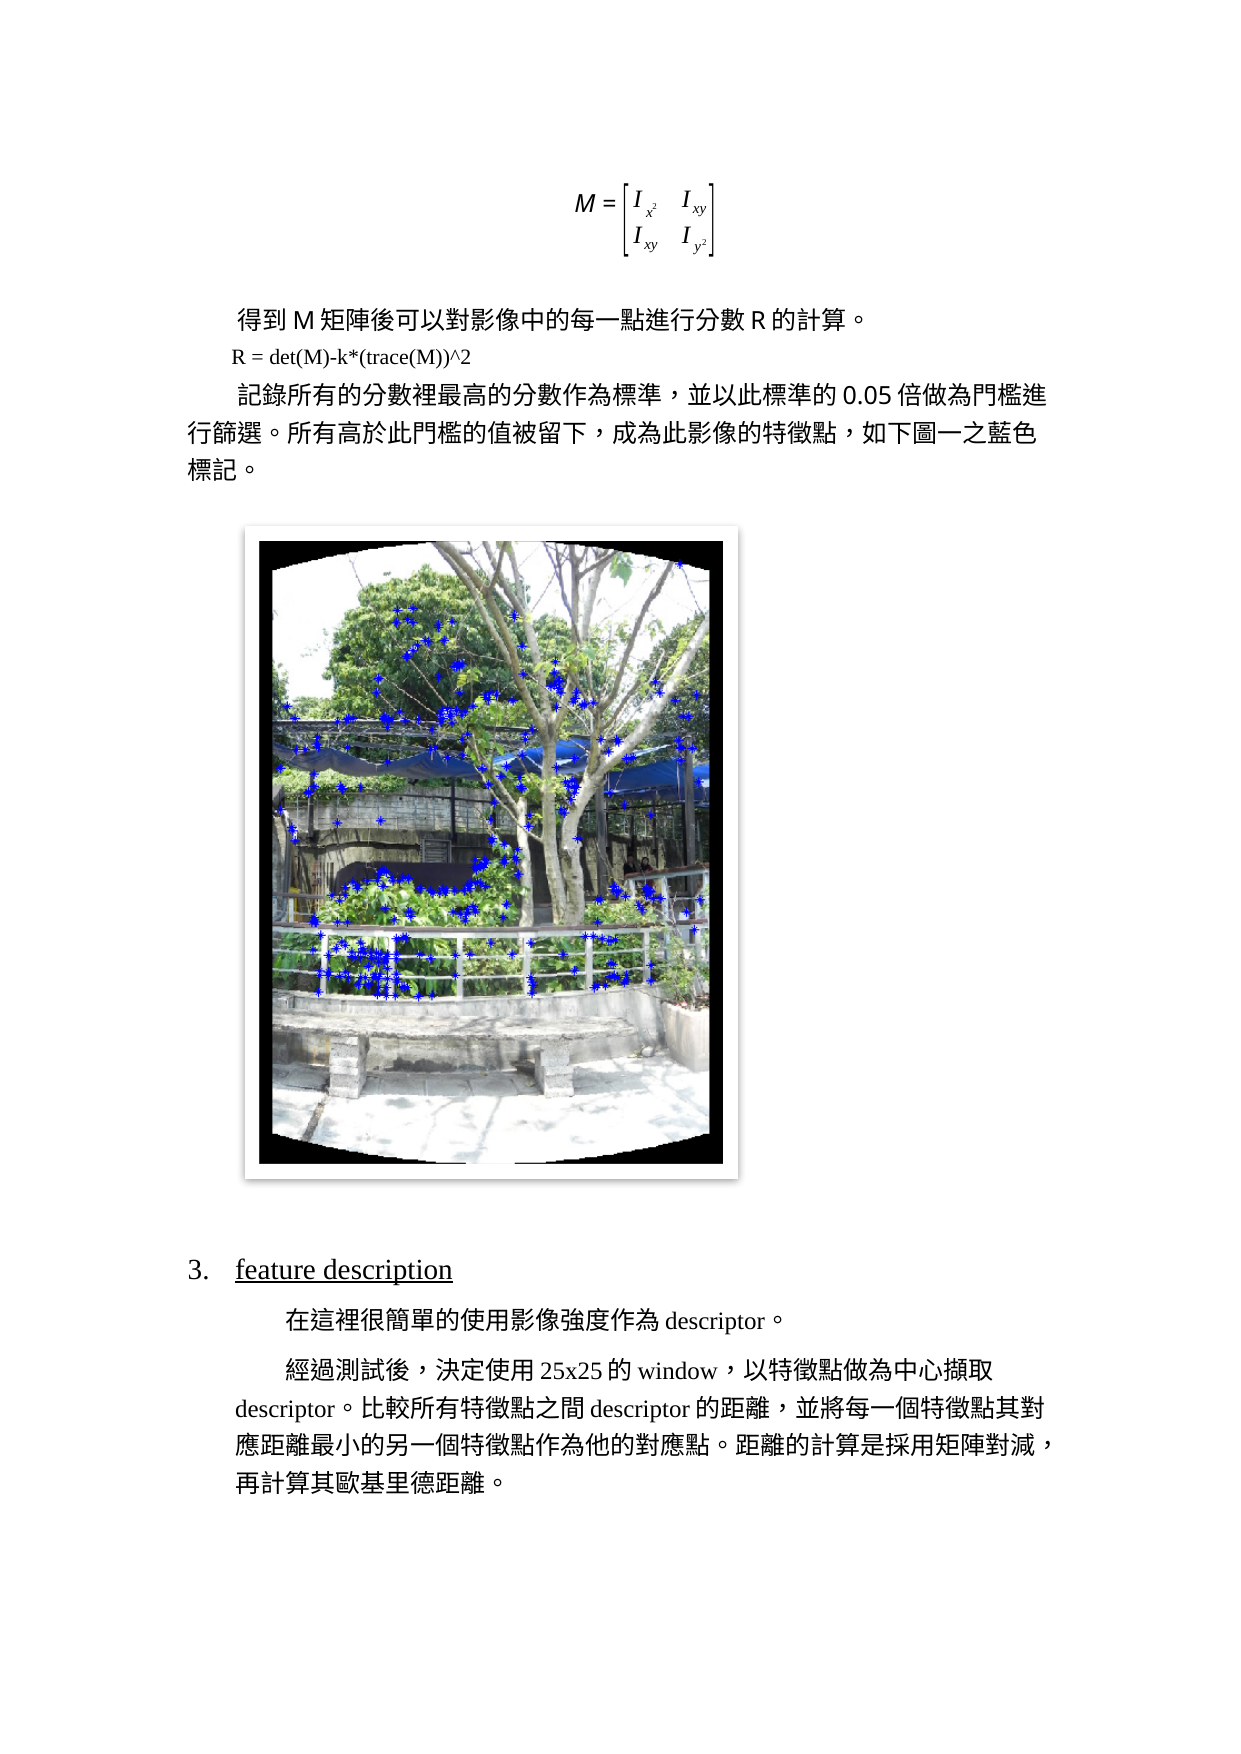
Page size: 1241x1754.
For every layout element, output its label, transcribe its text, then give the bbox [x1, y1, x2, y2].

picture [259, 541, 723, 1164]
list 經過測試後，決定使用25x25的window，以特徵點做為中心擷取descriptor。比較所有特徵點之間descriptor的距離，並將每一個特徵點其對應距離最小的另一個特徵點作為他的對應點。距離的計算是採用矩陣對減，再計算其歐基里德距離。 [235, 1350, 1053, 1500]
list 在這裡很簡單的使用影像強度作為descriptor。 [235, 1300, 1053, 1338]
list feature description [187, 1250, 1053, 1288]
subtitle M = [187, 164, 1053, 277]
text 得到M矩陣後可以對影像中的每一點進行分數R的計算。 [187, 300, 1053, 338]
text 記錄所有的分數裡最高的分數作為標準，並以此標準的0.05倍做為門檻進行篩選。所有高於此門檻的值被留下，成為此影像的特徵點，如下圖一之藍色標記。 [187, 375, 1053, 488]
text R = det(M)-k*(trace(M))^2 [187, 338, 1053, 375]
